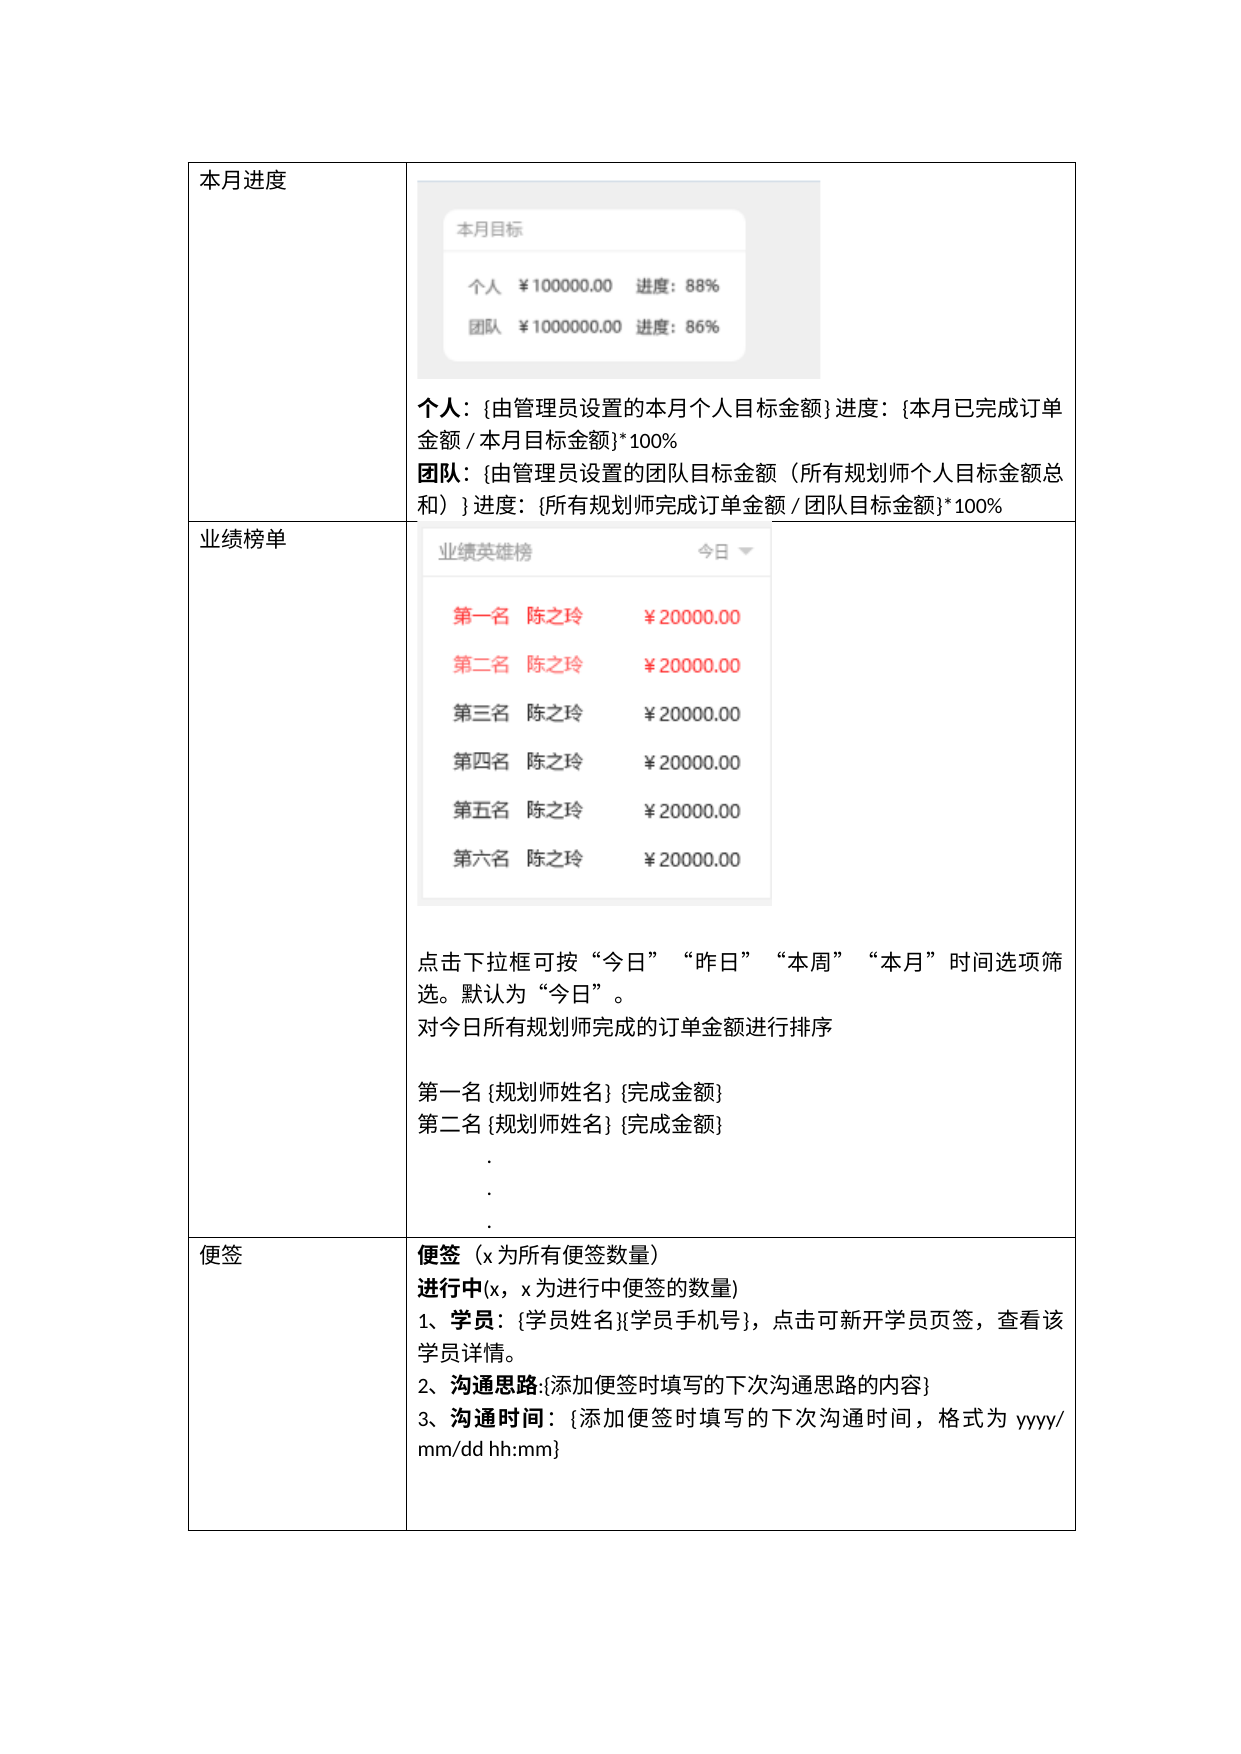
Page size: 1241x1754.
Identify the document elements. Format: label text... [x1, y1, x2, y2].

table_cell 个人：{由管理员设置的本月个人目标金额} 进度：{本月已完成订单金额 / 本月目标金额}*100% 团队：{由管理员设置的团队目标金额（所有规划师个人目标金额总和）} 进度：{所有规划师完成订单金额 / 团队目标金额}*100% [407, 163, 1075, 521]
table_cell 便签 [189, 1238, 406, 1530]
table_cell 业绩榜单 [189, 522, 406, 1237]
picture [417, 521, 772, 906]
table_cell 本月进度 [189, 163, 406, 521]
picture [417, 163, 821, 379]
table_cell 便签（x为所有便签数量） 进行中(x，x为进行中便签的数量) 学员：{学员姓名}{学员手机号}，点击可新开学员页签，查看该学员详情。 沟通思路:{添加便签时填写的下次沟通思路的内容} 沟通时间：{添加便签时填写的下次沟通时间，格式为yyyy/mm/dd hh:mm} [407, 1238, 1075, 1530]
table_cell 点击下拉框可按“今日”“昨日”“本周”“本月”时间选项筛选。默认为“今日”。 对今日所有规划师完成的订单金额进行排序 第一名 {规划师姓名} {完成金额} 第二名 {规划师姓名} {完成金额} . . . [407, 522, 1075, 1237]
